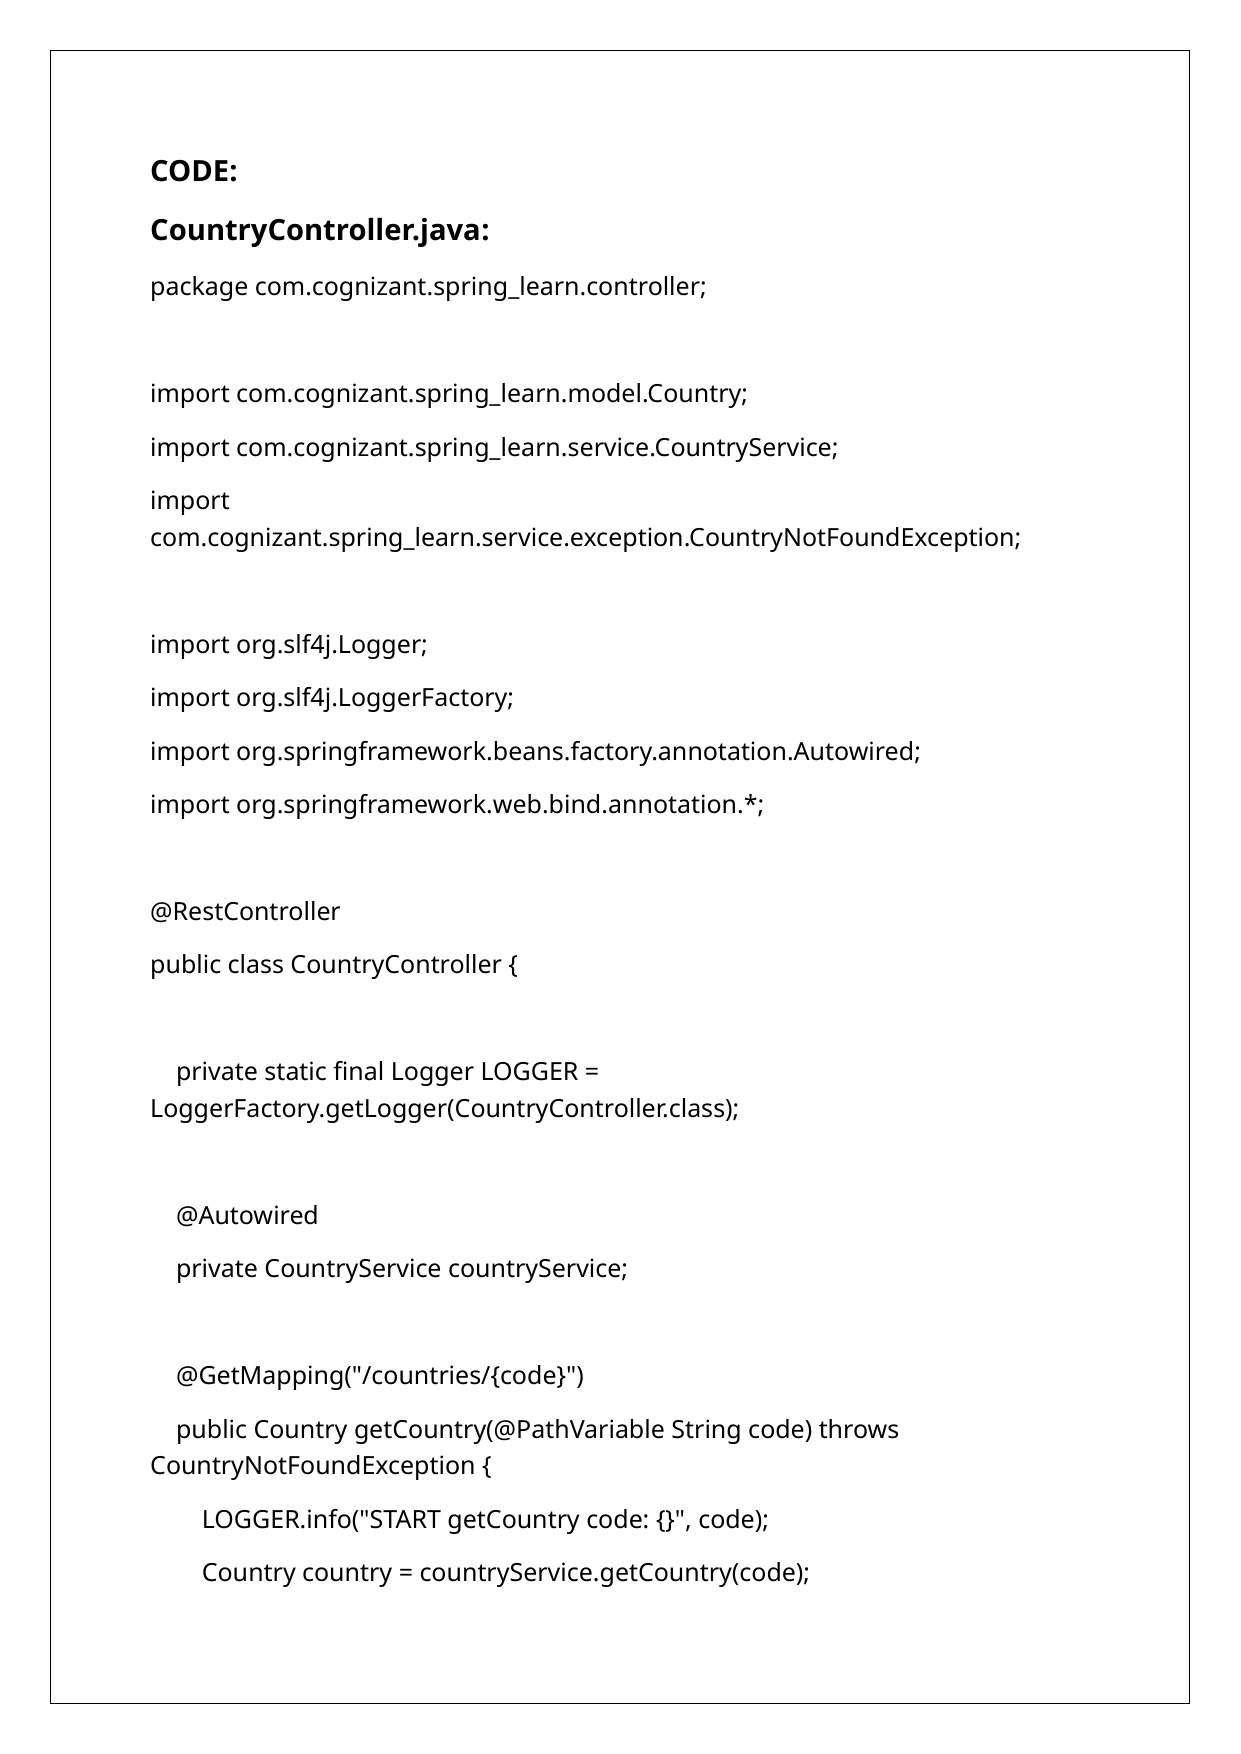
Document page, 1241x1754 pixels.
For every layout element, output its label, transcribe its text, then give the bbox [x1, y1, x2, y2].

text @RestController [150, 893, 1090, 928]
text CountryController.java: [150, 209, 1090, 249]
text import com.cognizant.spring_learn.model.Country; [150, 376, 1090, 410]
text import org.springframework.web.bind.annotation.*; [150, 787, 1090, 821]
text Country country = countryService.getCountry(code); [150, 1555, 1090, 1589]
text import com.cognizant.spring_learn.service.exception.CountryNotFoundException; [150, 483, 1090, 553]
text @Autowired [150, 1197, 1090, 1232]
text import com.cognizant.spring_learn.service.CountryService; [150, 429, 1090, 463]
text public Country getCountry(@PathVariable String code) throws CountryNotFoundException { [150, 1411, 1090, 1482]
text import org.slf4j.LoggerFactory; [150, 680, 1090, 714]
text public class CountryController { [150, 947, 1090, 981]
text CODE: [150, 150, 1090, 190]
text private CountryService countryService; [150, 1251, 1090, 1285]
text @GetMapping("/countries/{code}") [150, 1358, 1090, 1392]
text LOGGER.info("START getCountry code: {}", code); [150, 1501, 1090, 1536]
text import org.springframework.beans.factory.annotation.Autowired; [150, 733, 1090, 767]
text import org.slf4j.Logger; [150, 626, 1090, 660]
text private static final Logger LOGGER = LoggerFactory.getLogger(CountryController.class); [150, 1054, 1090, 1125]
text package com.cognizant.spring_learn.controller; [150, 269, 1090, 303]
